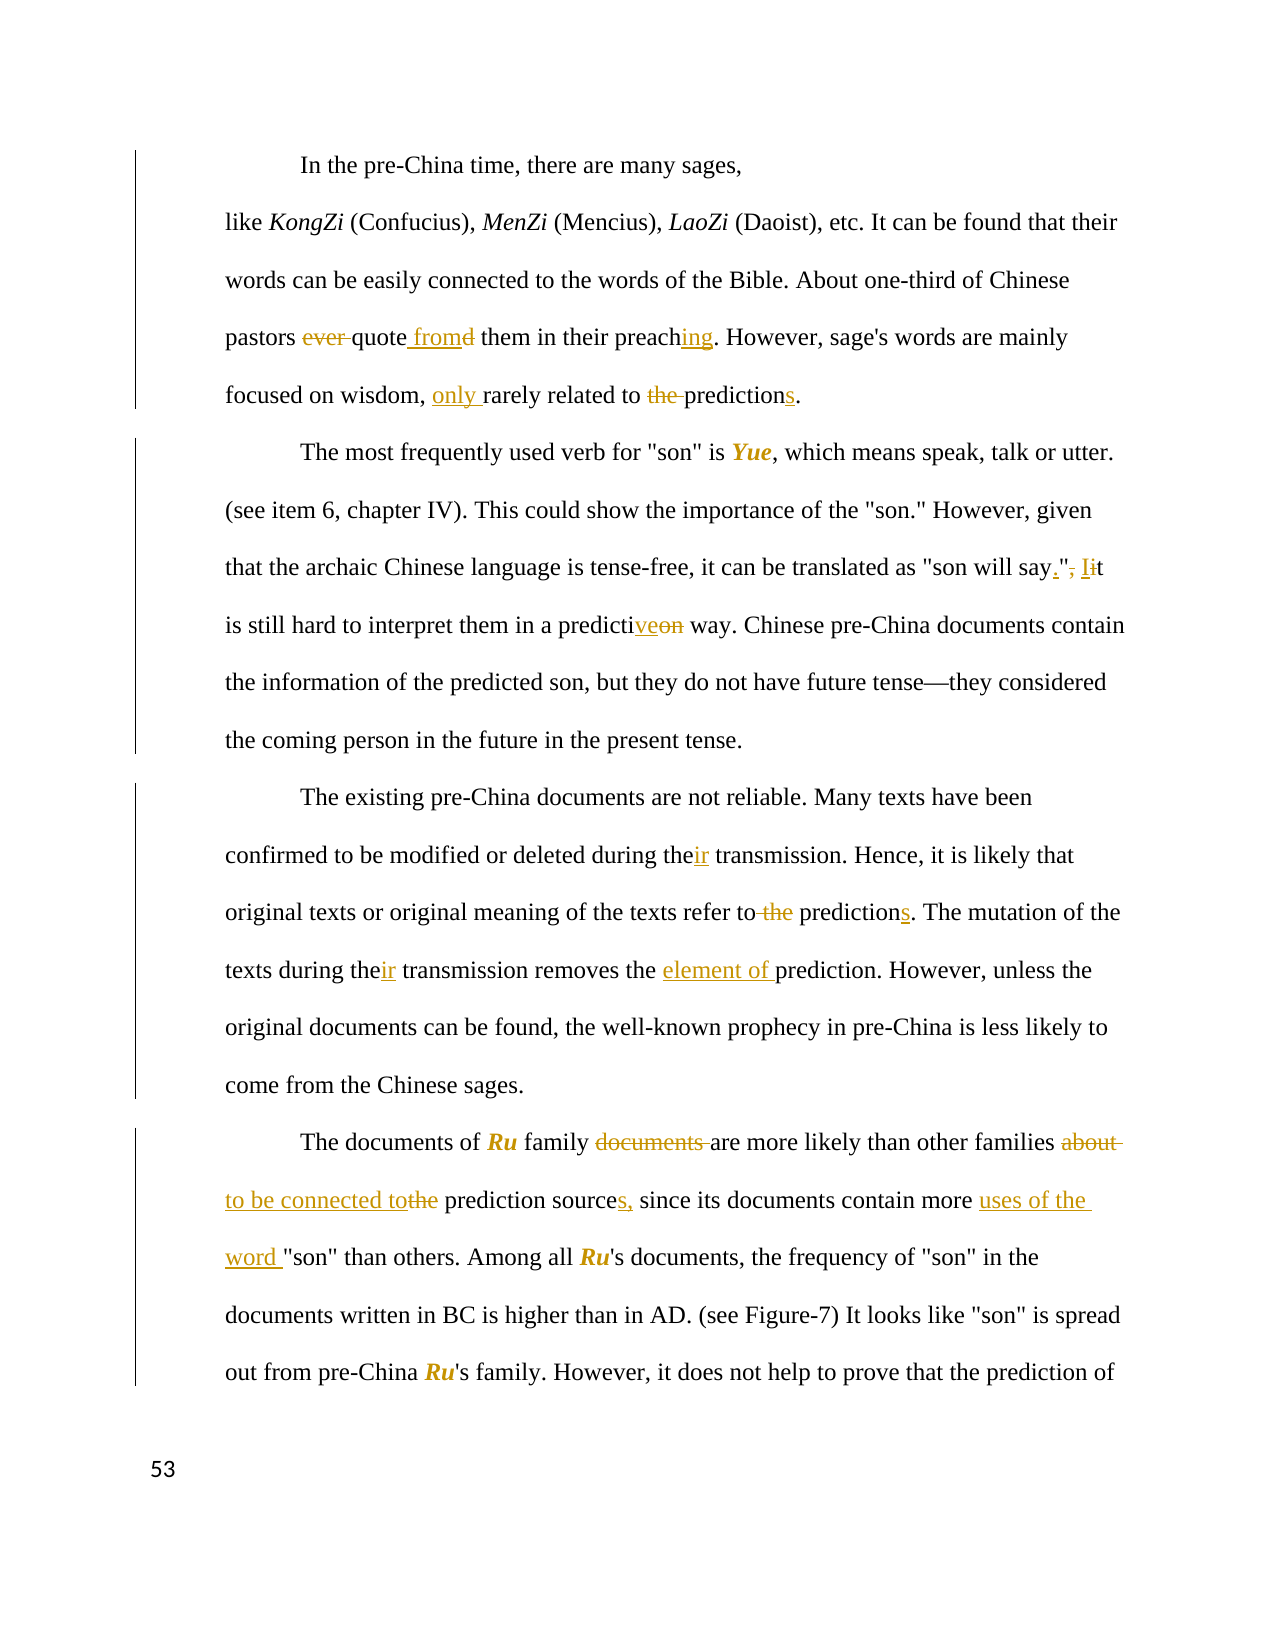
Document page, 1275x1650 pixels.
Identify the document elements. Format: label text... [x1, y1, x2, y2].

text The most frequently used verb for "son" is Yue, which means speak, talk or utter. (see item 6, chapter IV). This could show the importance of the "son." However, given that the archaic Chinese language is tense-free, it can be translated as "son will say" t is still hard to interpret them in a predicti way. Chinese pre-China documents contain the information of the predicted son, but they do not have future tense—they considered the coming person in the future in the present tense. [225, 437, 1125, 754]
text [225, 1127, 1125, 1386]
text The existing pre-China documents are not reliable. Many texts have been confirmed to be modified or deleted during the transmission. Hence, it is likely that original texts or original meaning of the texts refer to prediction. The mutation of the texts during the transmission removes the prediction. However, unless the original documents can be found, the well-known prophecy in pre-China is less likely to come from the Chinese sages. [225, 782, 1125, 1099]
text In the pre-China time, there are many sages, like KongZi (Confucius), MenZi (Mencius), LaoZi (Daoist), etc. It can be found that their words can be easily connected to the words of the Bible. About one-third of Chinese pastors quote them in their preach. However, sage's words are mainly focused on wisdom, rarely related to prediction. [225, 150, 1125, 409]
